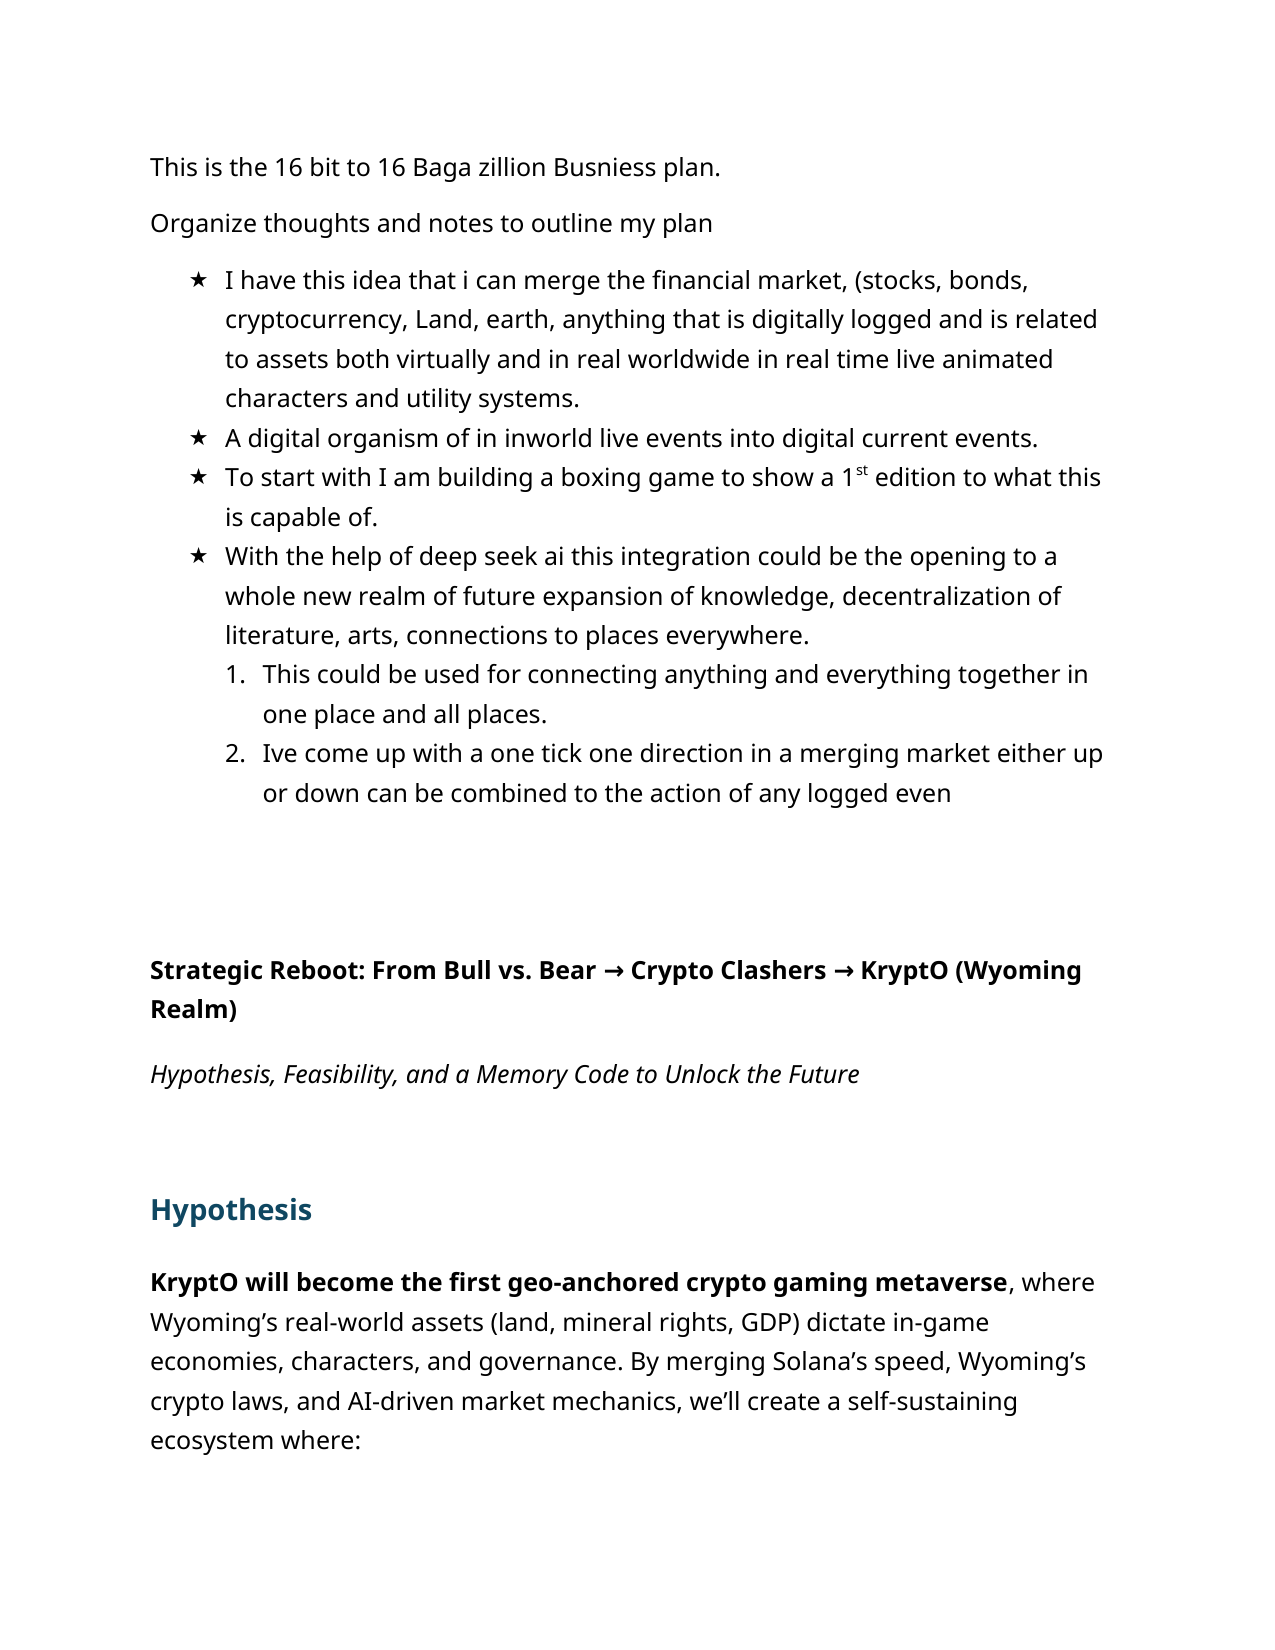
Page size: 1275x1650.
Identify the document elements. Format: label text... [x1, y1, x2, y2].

list I have this idea that i can merge the financial market, (stocks, bonds, cryptocurrency, Land, earth, anything that is digitally logged and is related to assets both virtually and in real worldwide in real time live animated characters and utility systems. [187, 262, 1125, 415]
list With the help of deep seek ai this integration could be the opening to a whole new realm of future expansion of knowledge, decentralization of literature, arts, connections to places everywhere. [187, 539, 1125, 652]
list A digital organism of in inworld live events into digital current events. [187, 420, 1125, 454]
list To start with I am building a boxing game to show a 1st edition to what this is capable of. [187, 460, 1125, 533]
text KryptO will become the first geo-anchored crypto gaming metaverse, where Wyoming’s real-world assets (land, mineral rights, GDP) dictate in-game economies, characters, and governance. By merging Solana’s speed, Wyoming’s crypto laws, and AI-driven market mechanics, we’ll create a self-sustaining ecosystem where: [150, 1265, 1125, 1457]
text Organize thoughts and notes to outline my plan [150, 206, 1125, 240]
text Hypothesis, Feasibility, and a Memory Code to Unlock the Future [150, 1056, 1125, 1090]
list Ive come up with a one tick one direction in a merging market either up or down can be combined to the action of any logged even [225, 736, 1125, 809]
text This is the 16 bit to 16 Baga zillion Busniess plan. [150, 150, 1125, 184]
subtitle Hypothesis [150, 1189, 1125, 1229]
text Strategic Reboot: From Bull vs. Bear → Crypto Clashers → KryptO (Wyoming Realm) [150, 952, 1125, 1026]
list This could be used for connecting anything and everything together in one place and all places. [225, 657, 1125, 731]
